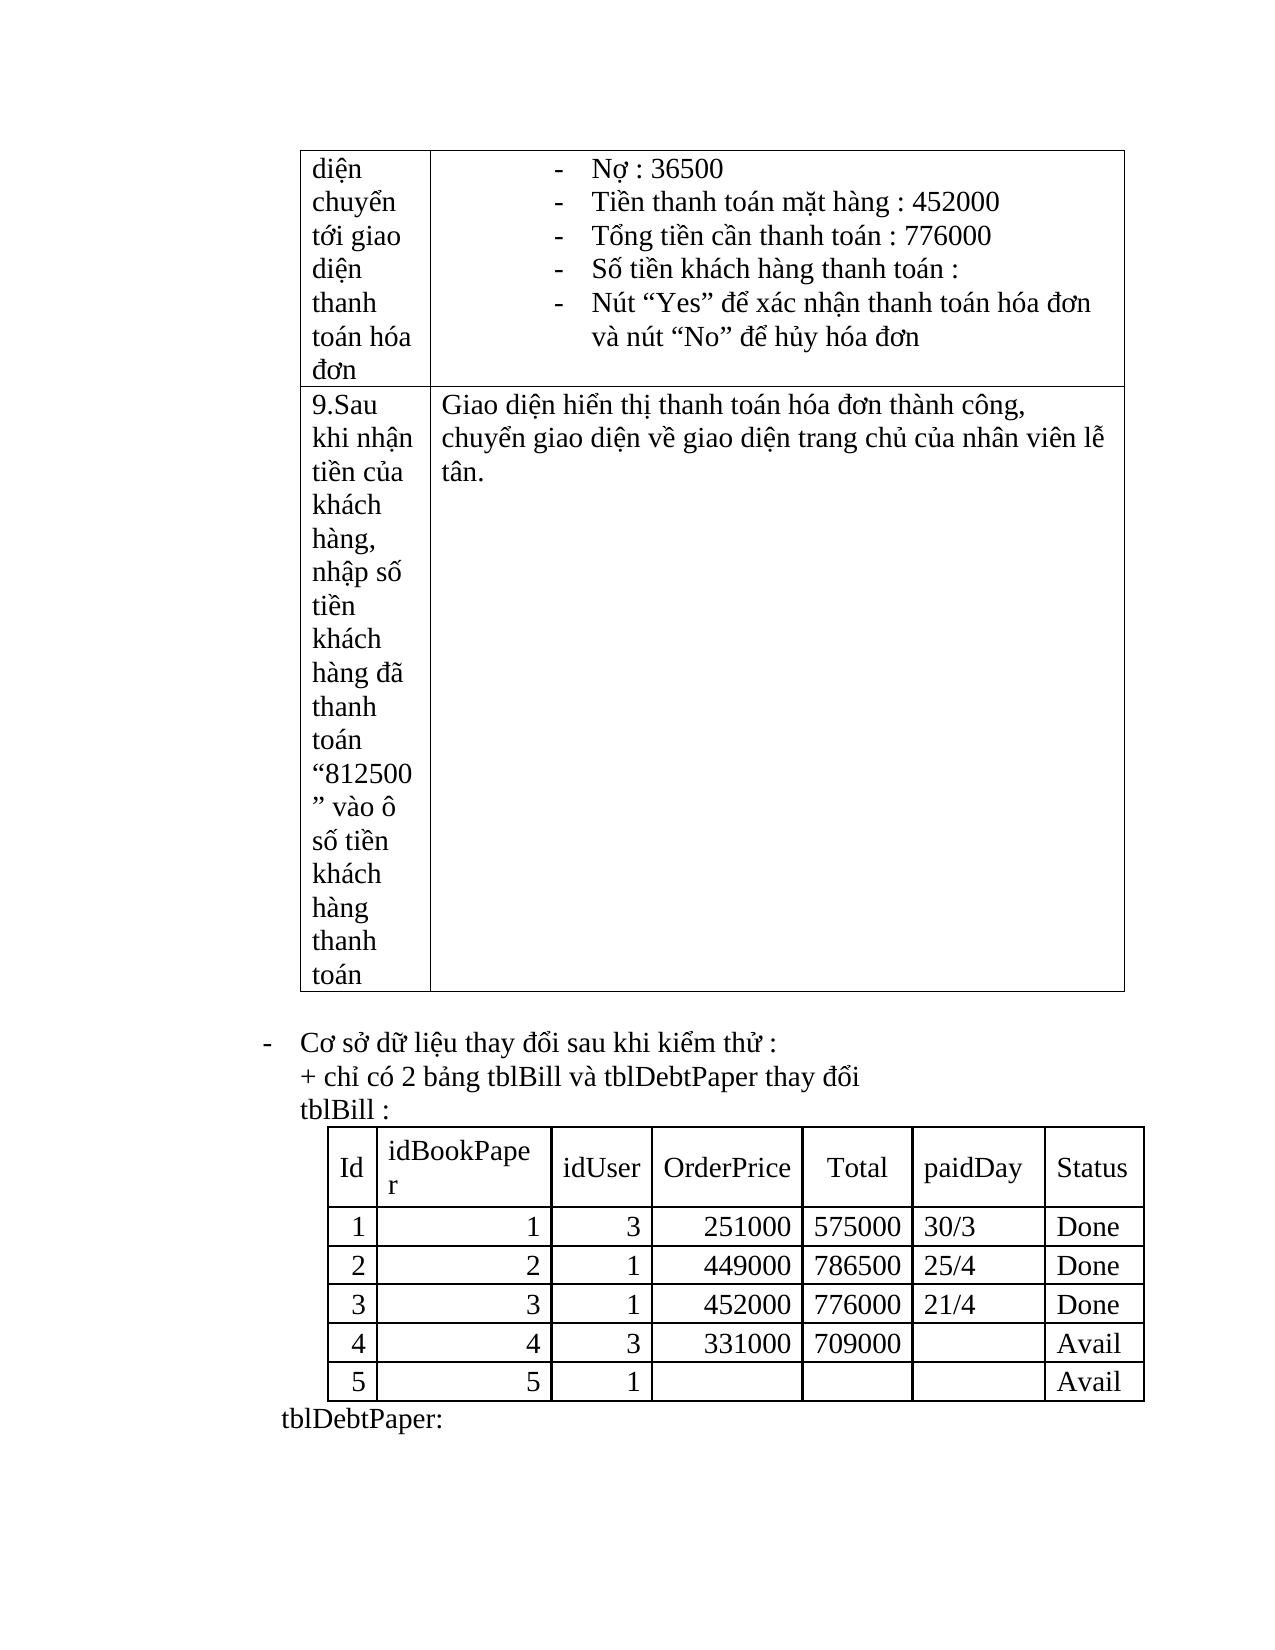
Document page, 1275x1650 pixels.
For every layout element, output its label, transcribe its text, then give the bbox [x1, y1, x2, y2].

text + chỉ có 2 bảng tblBill và tblDebtPaper thay đổi [300, 1059, 1125, 1092]
list Cơ sở dữ liệu thay đổi sau khi kiểm thử : [262, 1025, 1125, 1059]
table_cell [914, 1363, 1044, 1399]
table_cell 1 [553, 1363, 651, 1399]
table_cell 3 [329, 1285, 376, 1322]
table_cell Done [1046, 1247, 1143, 1283]
table_cell 4 [378, 1324, 550, 1361]
table_header OrderPrice [653, 1128, 801, 1206]
table_cell 3 [378, 1285, 550, 1322]
table_header Total [804, 1128, 911, 1206]
table_cell 1 [553, 1247, 651, 1283]
table_cell 1 [329, 1208, 376, 1244]
table_cell 5 [329, 1363, 376, 1399]
table_header Id [329, 1128, 376, 1206]
table_header Status [1046, 1128, 1143, 1206]
table_cell 5 [378, 1363, 550, 1399]
text tblDebtPaper: [281, 1402, 1125, 1435]
text tblBill : [300, 1092, 1125, 1126]
table_cell 251000 [653, 1208, 801, 1244]
table_cell 709000 [804, 1324, 911, 1361]
table_header idBookPaper [378, 1128, 550, 1206]
table_cell 1 [553, 1285, 651, 1322]
table_header paidDay [914, 1128, 1044, 1206]
table_cell Avail [1046, 1324, 1143, 1361]
table_cell [804, 1363, 911, 1399]
table_cell 2 [378, 1247, 550, 1283]
table_cell Done [1046, 1285, 1143, 1322]
table_cell 3 [553, 1324, 651, 1361]
table_cell Giao diện hiển thị thanh toán hóa đơn thành công, chuyển giao diện về giao diện trang chủ của nhân viên lễ tân. [431, 387, 1124, 991]
table_cell 786500 [804, 1247, 911, 1283]
table_cell [914, 1324, 1044, 1361]
table_cell 452000 [653, 1285, 801, 1322]
table_cell Done [1046, 1208, 1143, 1244]
table_cell 4 [329, 1324, 376, 1361]
table_cell 776000 [804, 1285, 911, 1322]
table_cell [301, 151, 430, 386]
table_cell 3 [553, 1208, 651, 1244]
table_cell 331000 [653, 1324, 801, 1361]
table_cell 30/3 [914, 1208, 1044, 1244]
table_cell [431, 151, 1124, 386]
table_cell 9.Sau khi nhận tiền của khách hàng, nhập số tiền khách hàng đã thanh toán “812500” vào ô số tiền khách hàng thanh toán [301, 387, 430, 991]
table_cell 575000 [804, 1208, 911, 1244]
table_header idUser [553, 1128, 651, 1206]
table_cell 449000 [653, 1247, 801, 1283]
table_cell Avail [1046, 1363, 1143, 1399]
table_cell 2 [329, 1247, 376, 1283]
table_cell 21/4 [914, 1285, 1044, 1322]
table_cell 1 [378, 1208, 550, 1244]
table_cell [653, 1363, 801, 1399]
table_cell 25/4 [914, 1247, 1044, 1283]
